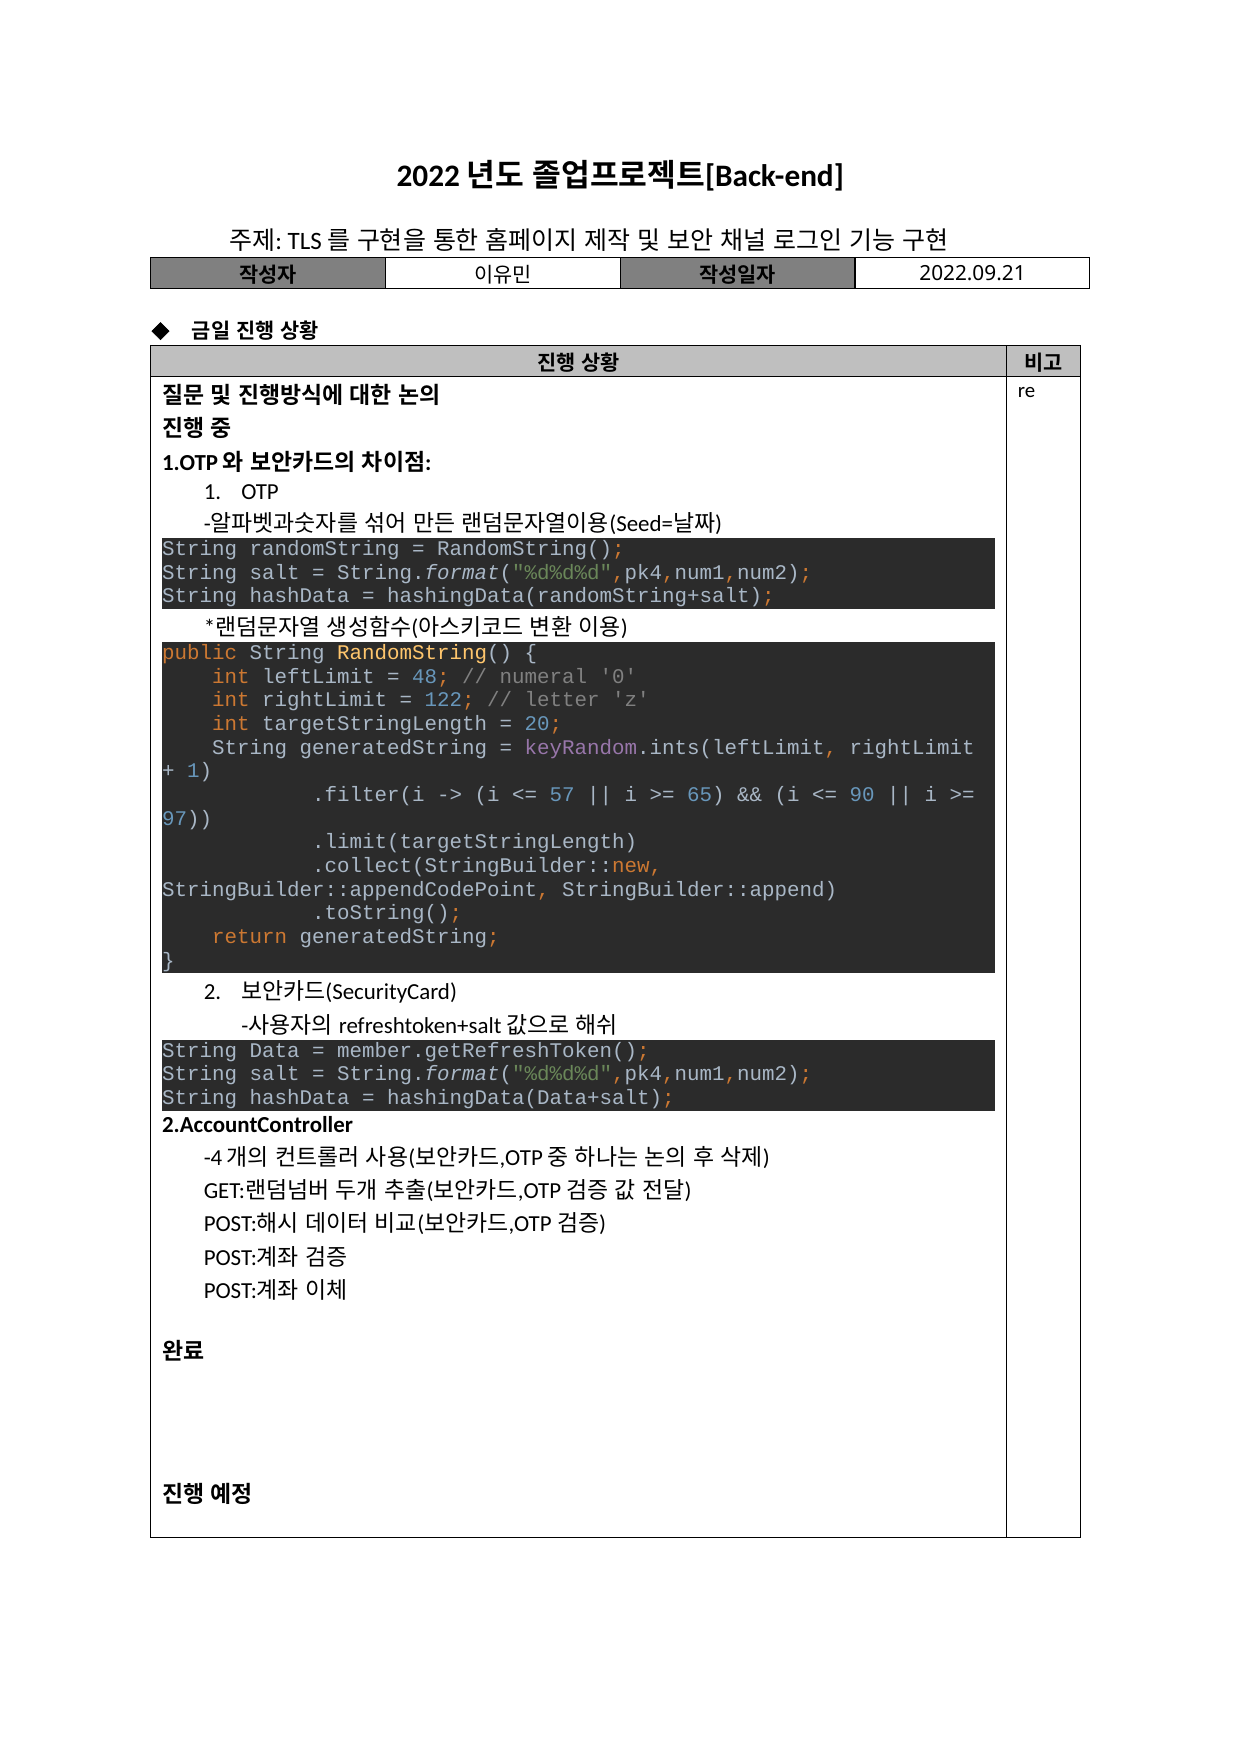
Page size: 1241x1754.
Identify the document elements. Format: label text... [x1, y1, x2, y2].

table_header 진행 상황 [151, 346, 1006, 376]
table_header 작성일자 [621, 258, 854, 288]
list 주제: TLS를 구현을 통한 홈페이지 제작 및 보안 채널 로그인 기능 구현 [229, 221, 1090, 257]
table_cell re [1007, 377, 1080, 1537]
list 금일 진행 상황 [150, 314, 1090, 345]
text 2022년도 졸업프로젝트[Back-end] [150, 150, 1090, 195]
table_cell 질문 및 진행방식에 대한 논의 진행 중 1.OTP와 보안카드의 차이점: OTP -알파벳과숫자를 섞어 만든 랜덤문자열이용(Seed=날짜) String randomString = RandomString(); String salt = String.format("%d%d%d",pk4,num1,num2); String hashData = hashingData(randomString+salt); *랜덤문자열 생성함수(아스키코드 변환 이용) public String RandomString() { int leftLimit = 48; // numeral '0' int rightLimit = 122; // letter 'z' int targetStringLength = 20; String generatedString = keyRandom.ints(leftLimit, rightLimit + 1) .filter(i -> (i <= 57 || i >= 65) && (i <= 90 || i >= 97)) .limit(targetStringLength) .collect(StringBuilder::new, StringBuilder::appendCodePoint, StringBuilder::append) .toString(); return generatedString; } 보안카드(SecurityCard) -사용자의 refreshtoken+salt값으로 해쉬 String Data = member.getRefreshToken(); String salt = String.format("%d%d%d",pk4,num1,num2); String hashData = hashingData(Data+salt); 2.AccountController -4개의 컨트롤러 사용(보안카드,OTP중 하나는 논의 후 삭제) GET:랜덤넘버 두개 추출(보안카드,OTP 검증 값 전달) POST:해시 데이터 비교(보안카드,OTP 검증) POST:계좌 검증 POST:계좌 이체 완료 진행 예정 [151, 377, 1006, 1537]
table_header 2022.09.21 [856, 258, 1089, 288]
table_header 이유민 [386, 258, 620, 288]
table_header 비고 [1007, 346, 1080, 376]
table_header 작성자 [151, 258, 385, 288]
